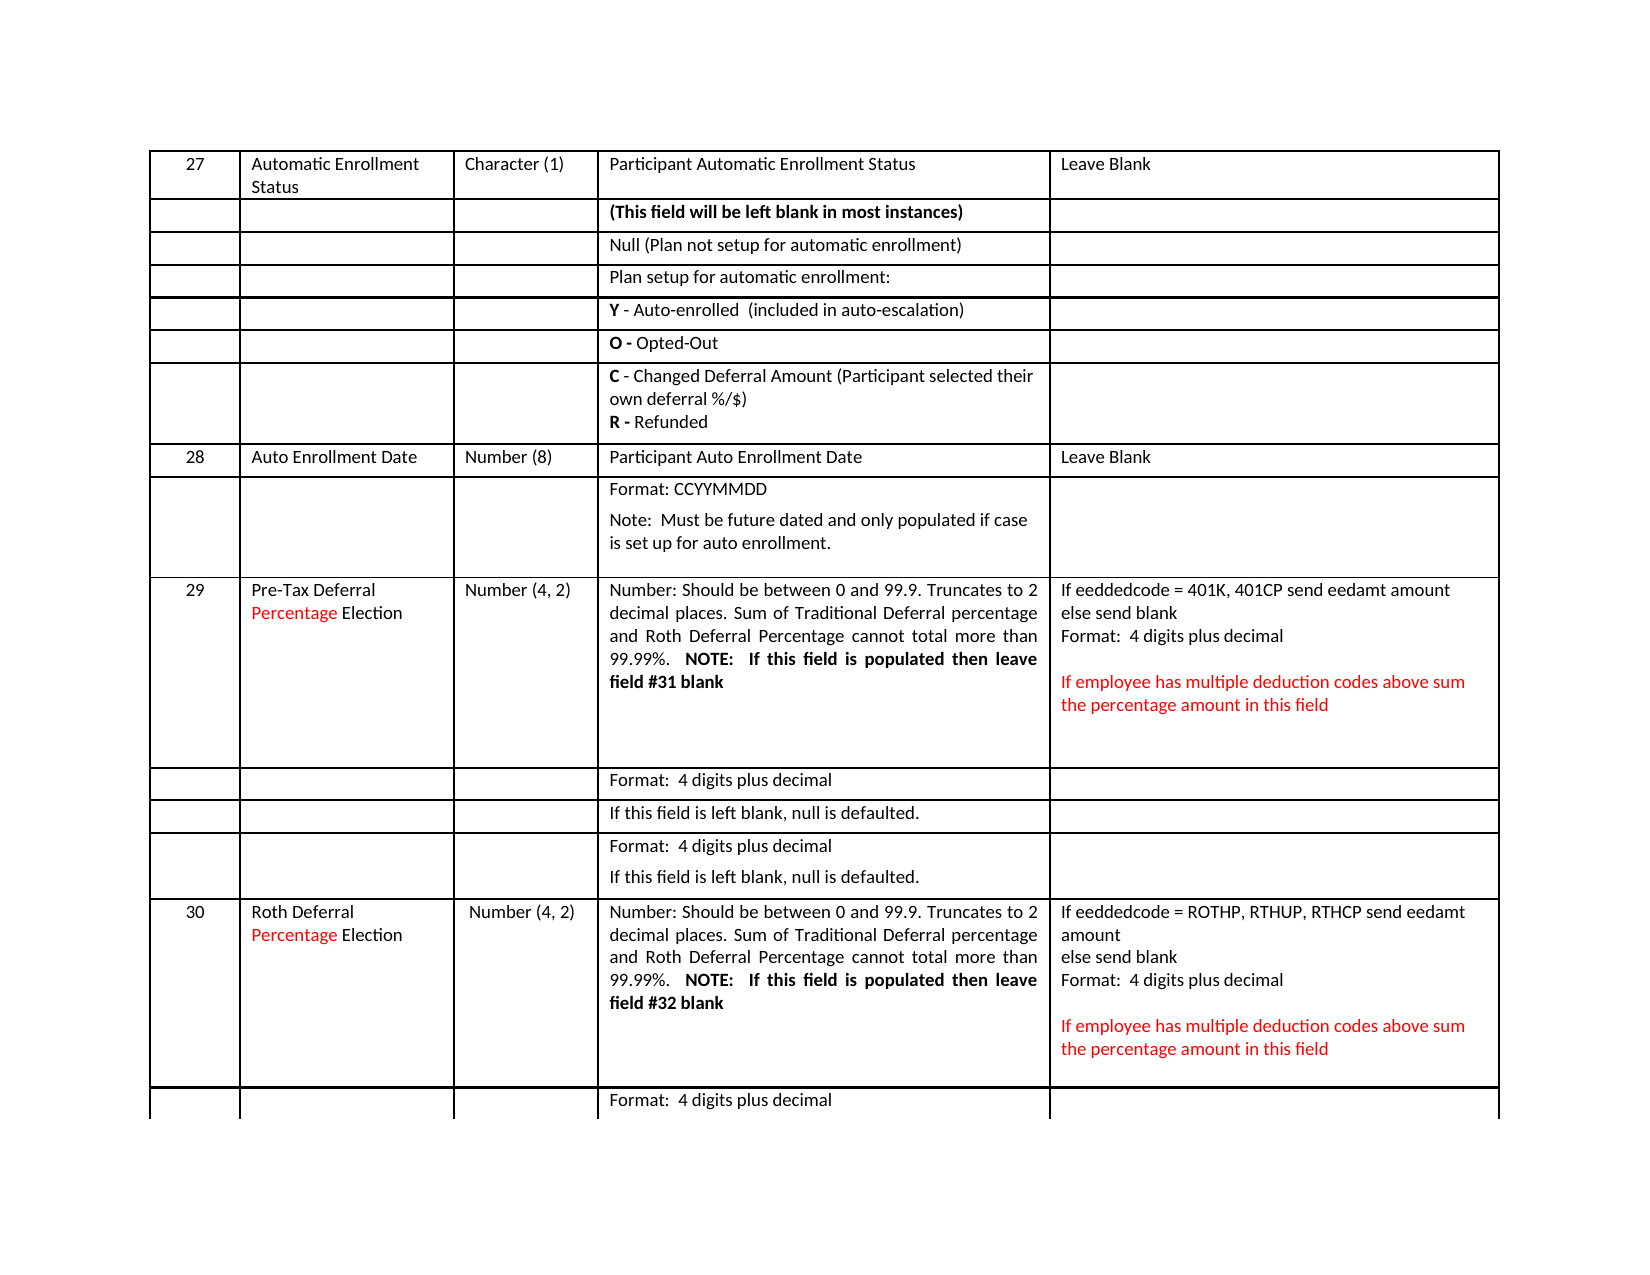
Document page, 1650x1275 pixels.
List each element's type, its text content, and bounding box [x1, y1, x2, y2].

table_cell [455, 200, 597, 231]
table_cell [1051, 299, 1498, 329]
table_cell 28 [151, 445, 239, 476]
table_cell Number: Should be between 0 and 99.9. Truncates to 2 decimal places. Sum of Traditional Deferral percentage and Roth Deferral Percentage cannot total more than 99.99%. NOTE: If this field is populated then leave field #32 blank [599, 900, 1049, 1086]
table_cell If eeddedcode = 401K, 401CP send eedamt amount else send blank Format: 4 digits plus decimal If employee has multiple deduction codes above sum the percentage amount in this field [1051, 578, 1498, 767]
table_cell [151, 299, 239, 329]
table_cell C - Changed Deferral Amount (Participant selected their own deferral %/$) [599, 364, 1049, 410]
table_cell [455, 1089, 597, 1119]
table_cell Number (4, 2) [455, 900, 597, 1086]
table_cell [1051, 769, 1498, 799]
table_cell [151, 1089, 239, 1119]
table_cell [241, 331, 453, 362]
table_cell [455, 769, 597, 799]
table_cell If this field is left blank, null is defaulted. [599, 801, 1049, 832]
table_cell [455, 299, 597, 329]
table_cell R - Refunded [599, 410, 1049, 443]
table_cell [241, 865, 453, 898]
table_cell [1051, 508, 1498, 577]
table_cell [1051, 410, 1498, 443]
table_cell [151, 865, 239, 898]
table_cell If eeddedcode = ROTHP, RTHUP, RTHCP send eedamt amount else send blank Format: 4 digits plus decimal If employee has multiple deduction codes above sum the percentage amount in this field [1051, 900, 1498, 1086]
table_cell Pre-Tax Deferral Percentage Election [241, 578, 453, 767]
table_cell [241, 364, 453, 410]
table_cell O - Opted-Out [599, 331, 1049, 362]
table_cell [1051, 1089, 1498, 1119]
table_cell [1051, 801, 1498, 832]
table_cell [1051, 865, 1498, 898]
table_cell [241, 266, 453, 296]
table_cell [455, 266, 597, 296]
table_cell [241, 478, 453, 508]
table_cell [151, 331, 239, 362]
table_cell [455, 410, 597, 443]
table_cell [151, 233, 239, 263]
table_cell [151, 364, 239, 410]
table_cell Leave Blank [1051, 152, 1498, 198]
table_cell [241, 508, 453, 577]
table_cell 30 [151, 900, 239, 1086]
table_cell [455, 364, 597, 410]
table_cell [241, 1089, 453, 1119]
table_cell Format: CCYYMMDD [599, 478, 1049, 508]
table_cell Character (1) [455, 152, 597, 198]
table_cell [1051, 266, 1498, 296]
table_cell Note: Must be future dated and only populated if case is set up for auto enrollment. [599, 508, 1049, 577]
table_cell Participant Automatic Enrollment Status [599, 152, 1049, 198]
table_cell [241, 233, 453, 263]
table_cell [1051, 200, 1498, 231]
table_cell Participant Auto Enrollment Date [599, 445, 1049, 476]
table_cell [455, 331, 597, 362]
table_cell [151, 266, 239, 296]
table_cell Automatic Enrollment Status [241, 152, 453, 198]
table_cell Number (4, 2) [455, 578, 597, 767]
table_cell [455, 508, 597, 577]
table_cell (This field will be left blank in most instances) [599, 200, 1049, 231]
table_cell Number (8) [455, 445, 597, 476]
table_cell [151, 200, 239, 231]
table_cell 29 [151, 578, 239, 767]
table_cell [241, 834, 453, 865]
table_cell [1051, 478, 1498, 508]
table_cell If this field is left blank, null is defaulted. [599, 865, 1049, 898]
table_cell Auto Enrollment Date [241, 445, 453, 476]
table_cell [1051, 834, 1498, 865]
table_cell [241, 299, 453, 329]
table_cell Number: Should be between 0 and 99.9. Truncates to 2 decimal places. Sum of Traditional Deferral percentage and Roth Deferral Percentage cannot total more than 99.99%. NOTE: If this field is populated then leave field #31 blank [599, 578, 1049, 767]
table_cell [241, 410, 453, 443]
table_cell Format: 4 digits plus decimal [599, 1089, 1049, 1119]
table_cell [455, 233, 597, 263]
table_cell Roth Deferral Percentage Election [241, 900, 453, 1086]
table_cell [151, 478, 239, 508]
table_cell [455, 834, 597, 865]
table_cell Format: 4 digits plus decimal [599, 834, 1049, 865]
table_cell [455, 801, 597, 832]
table_cell [1051, 331, 1498, 362]
table_cell Null (Plan not setup for automatic enrollment) [599, 233, 1049, 263]
table_cell [151, 769, 239, 799]
table_cell [241, 200, 453, 231]
table_cell [151, 801, 239, 832]
table_cell [455, 478, 597, 508]
table_cell Plan setup for automatic enrollment: [599, 266, 1049, 296]
table_cell [1051, 364, 1498, 410]
table_cell [241, 801, 453, 832]
table_cell [151, 508, 239, 577]
table_cell Y - Auto-enrolled (included in auto-escalation) [599, 299, 1049, 329]
table_cell [455, 865, 597, 898]
table_cell [151, 410, 239, 443]
table_cell [1051, 233, 1498, 263]
table_cell Leave Blank [1051, 445, 1498, 476]
table_cell Format: 4 digits plus decimal [599, 769, 1049, 799]
table_cell 27 [151, 152, 239, 198]
table_cell [241, 769, 453, 799]
table_cell [151, 834, 239, 865]
